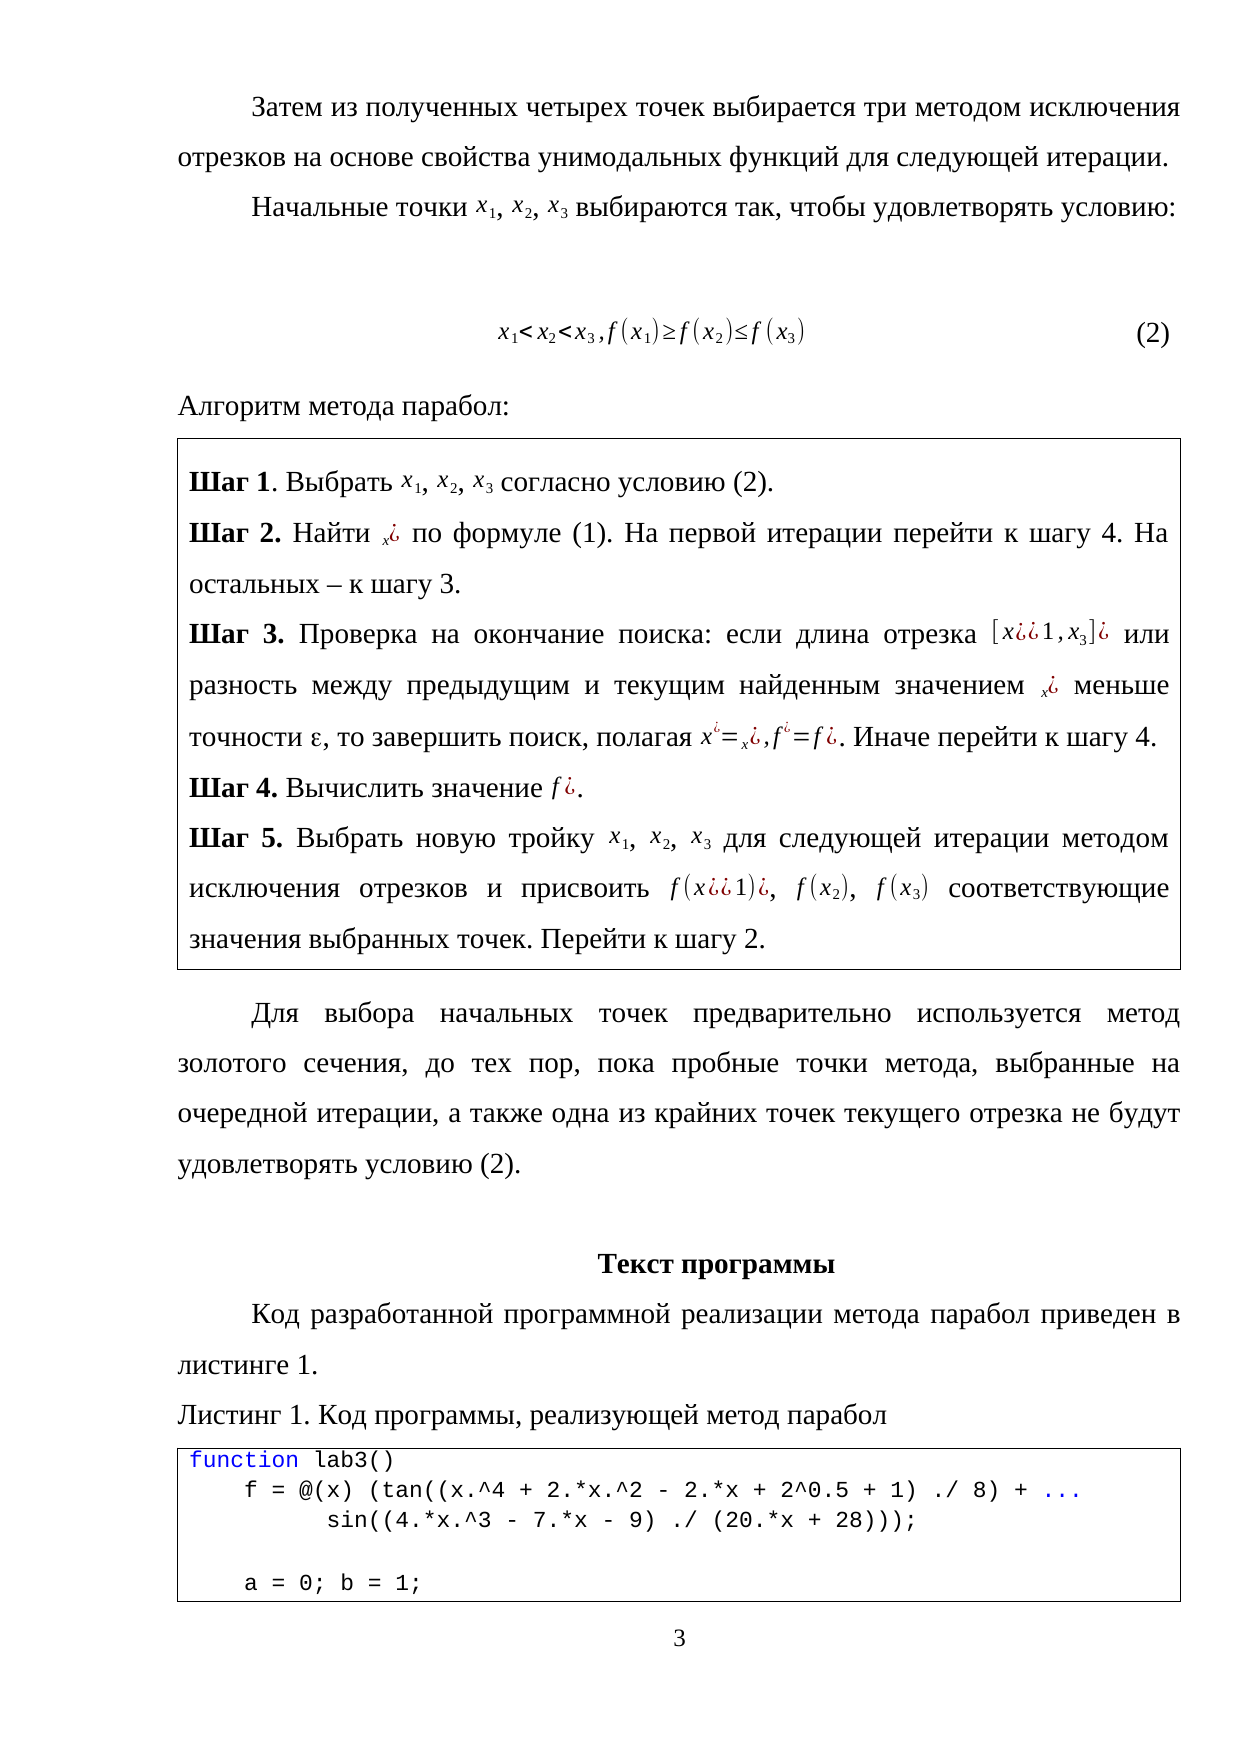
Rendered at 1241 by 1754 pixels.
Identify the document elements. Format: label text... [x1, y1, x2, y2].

table_header Шаг 1. Выбрать , , согласно условию (2). Шаг 2. Найти по формуле (1). На первой итерации перейти к шагу 4. На остальных – к шагу 3. Шаг 3. Проверка на окончание поиска: если длина отрезка или разность между предыдущим и текущим найденным значением меньше точности , то завершить поиск, полагая . Иначе перейти к шагу 4. Шаг 4. Вычислить значение . Шаг 5. Выбрать новую тройку , , для следующей итерации методом исключения отрезков и присвоить , , соответствующие значения выбранных точек. Перейти к шагу 2. [178, 439, 1180, 969]
table_header (2) [1125, 290, 1181, 363]
list Текст программы [177, 1246, 1181, 1280]
list Код разработанной программной реализации метода парабол приведен в листинге 1. [177, 1297, 1181, 1381]
table_header [177, 290, 1125, 363]
list Начальные точки , , выбираются так, чтобы удовлетворять условию: [177, 189, 1181, 223]
list Листинг 1. Код программы, реализующей метод парабол [177, 1397, 1181, 1431]
text Алгоритм метода парабол: [177, 388, 1181, 421]
list Затем из полученных четырех точек выбирается три методом исключения отрезков на основе свойства унимодальных функций для следующей итерации. [177, 89, 1181, 172]
list Для выбора начальных точек предварительно используется метод золотого сечения, до тех пор, пока пробные точки метода, выбранные на очередной итерации, а также одна из крайних точек текущего отрезка не будут удовлетворять условию (2). [177, 995, 1181, 1179]
